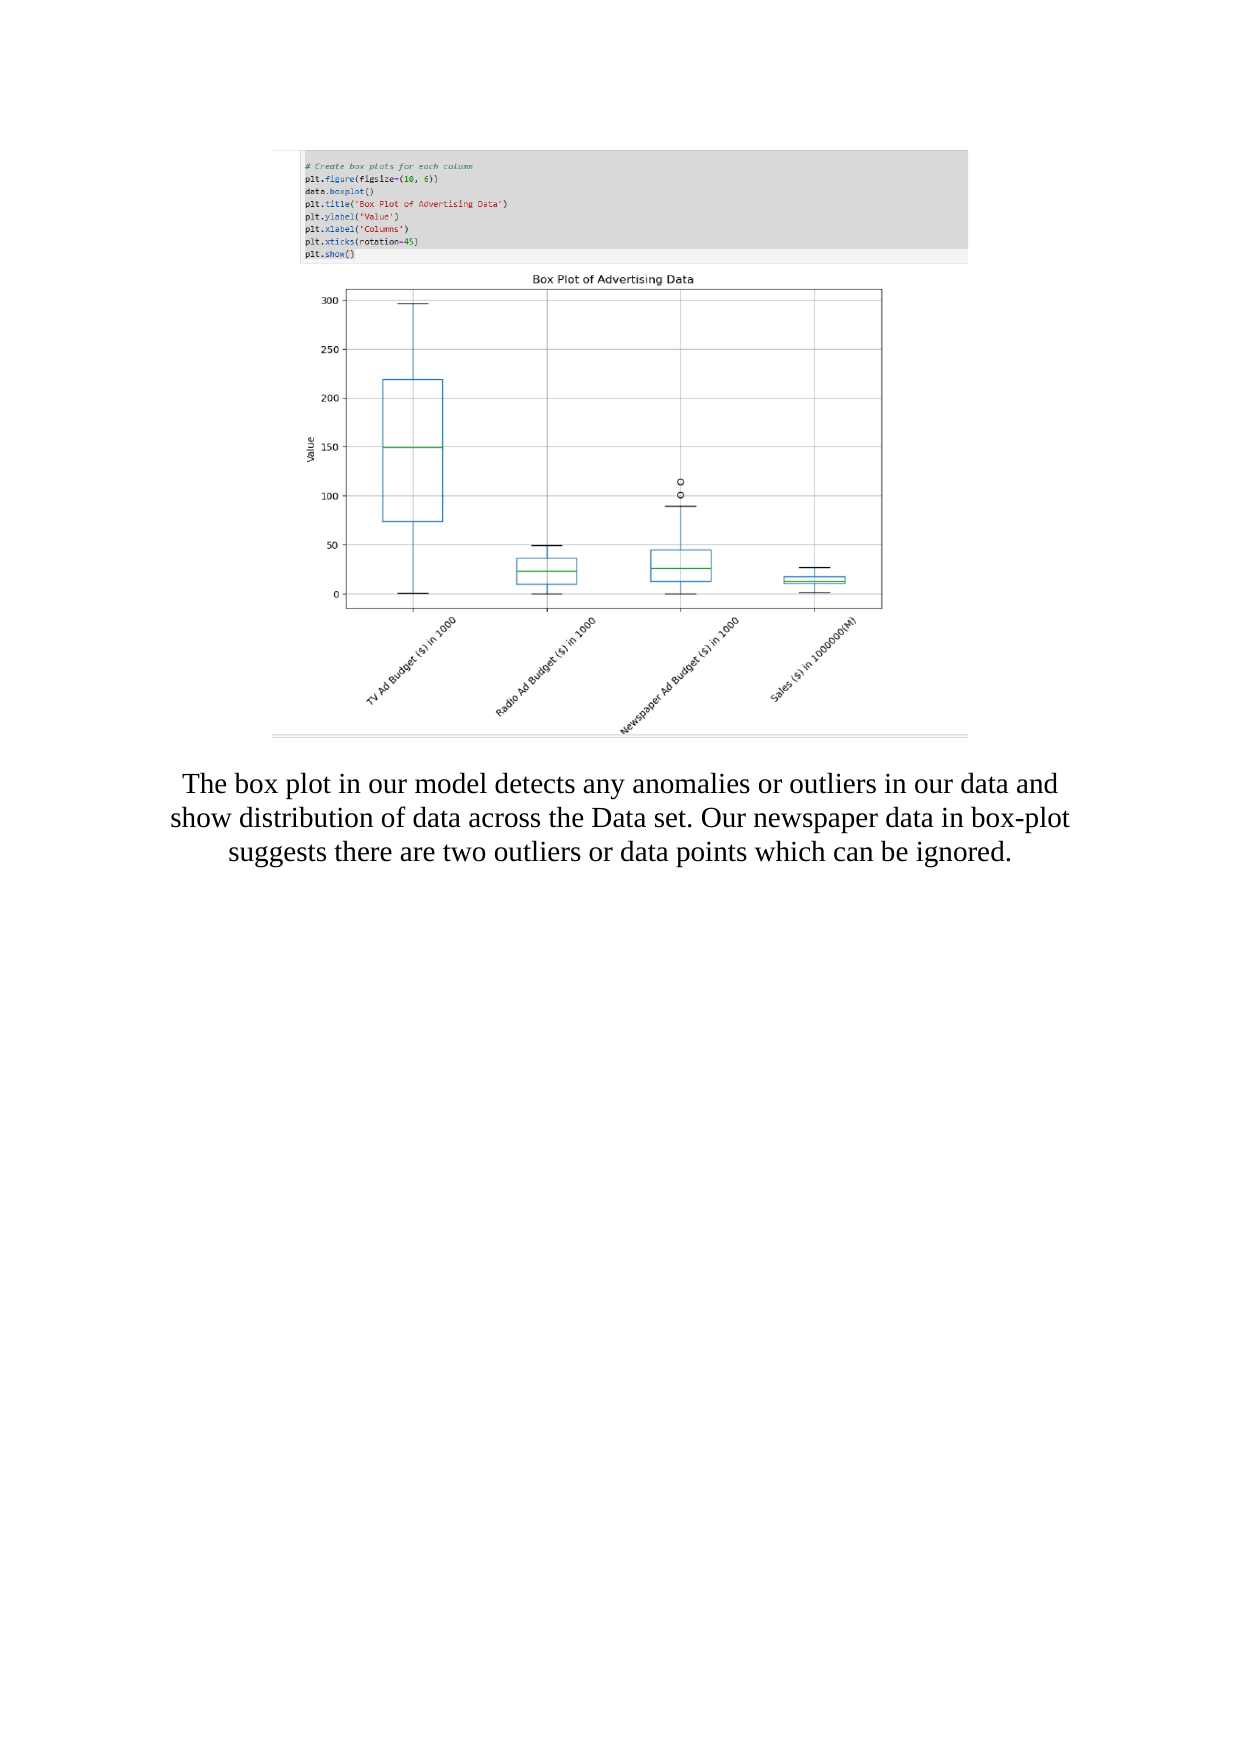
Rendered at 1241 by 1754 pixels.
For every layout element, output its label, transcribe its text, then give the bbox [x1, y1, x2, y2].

text The box plot in our model detects any anomalies or outliers in our data and show distribution of data across the Data set. Our newspaper data in box-plot suggests there are two outliers or data points which can be ignored. [150, 767, 1090, 867]
picture [272, 150, 969, 738]
